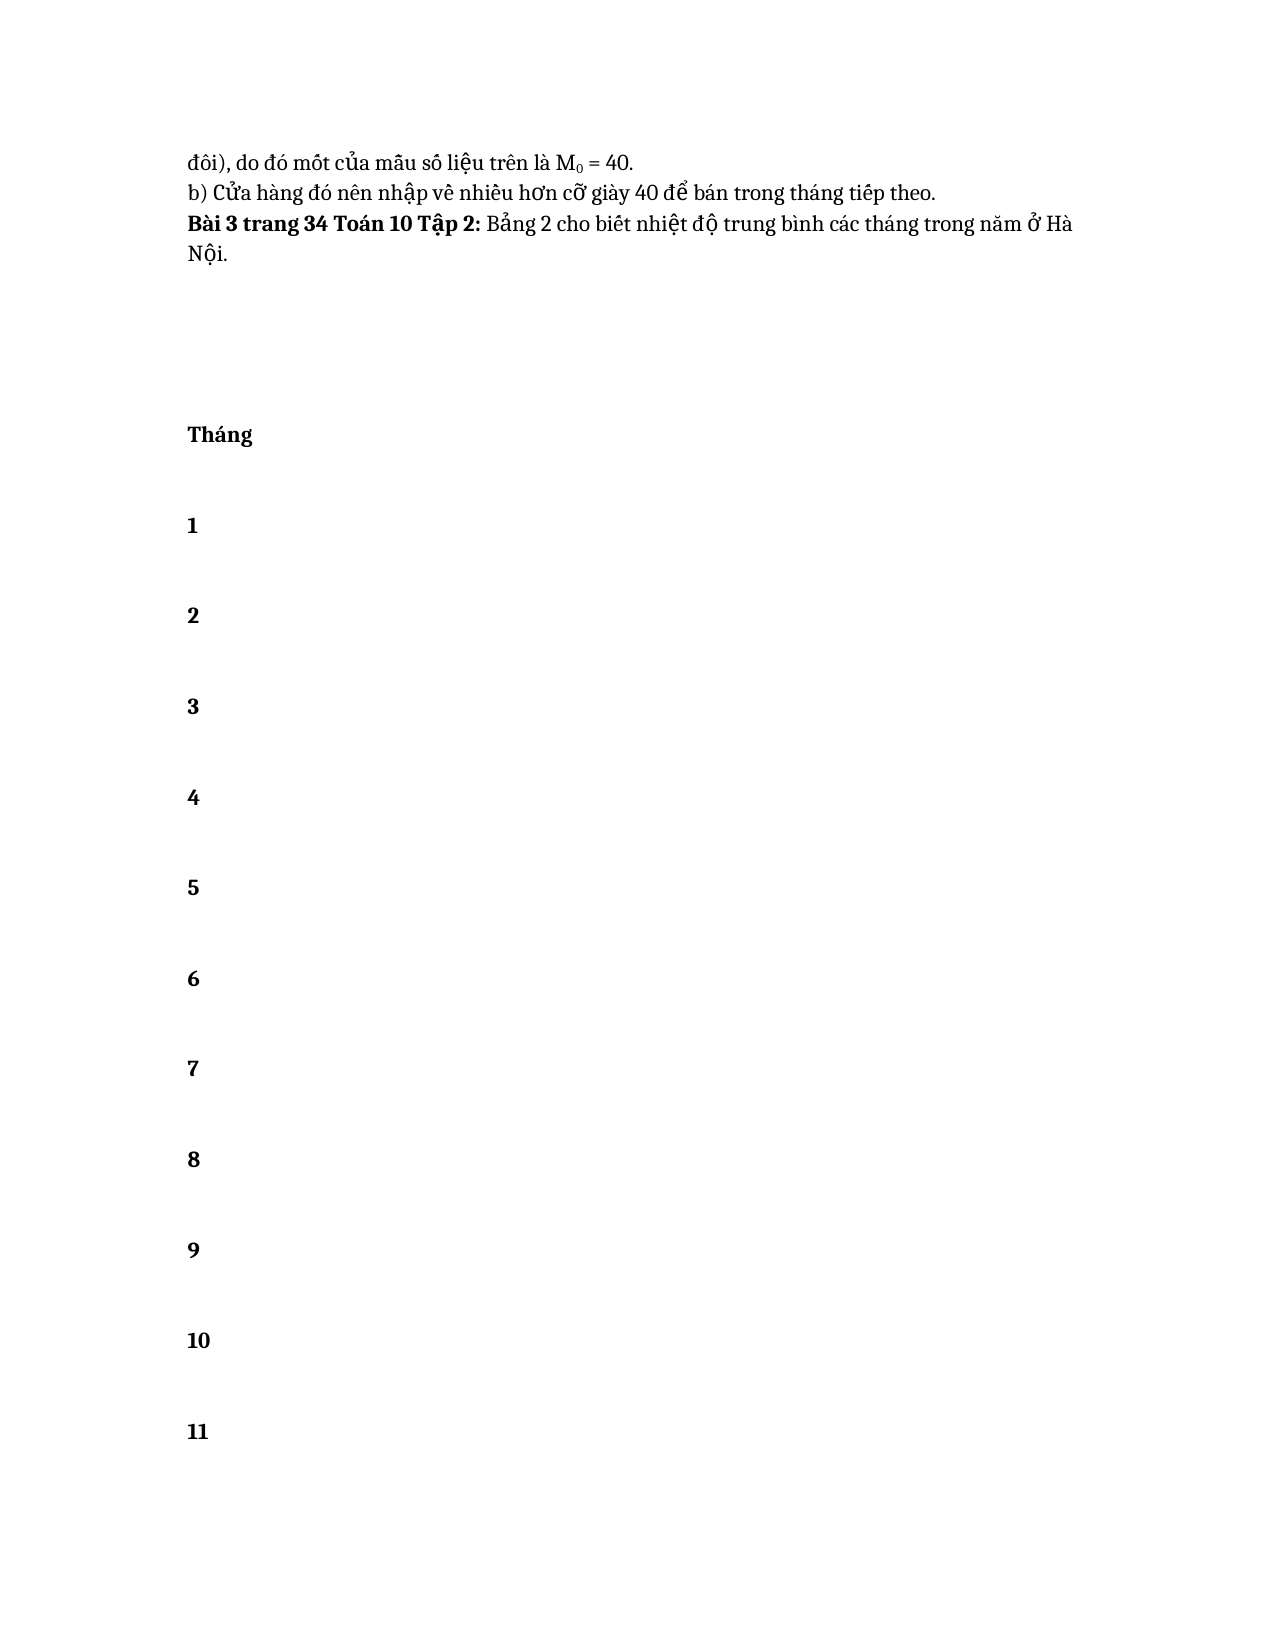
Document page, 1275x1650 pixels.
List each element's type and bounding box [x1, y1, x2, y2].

text [187, 150, 1087, 1475]
